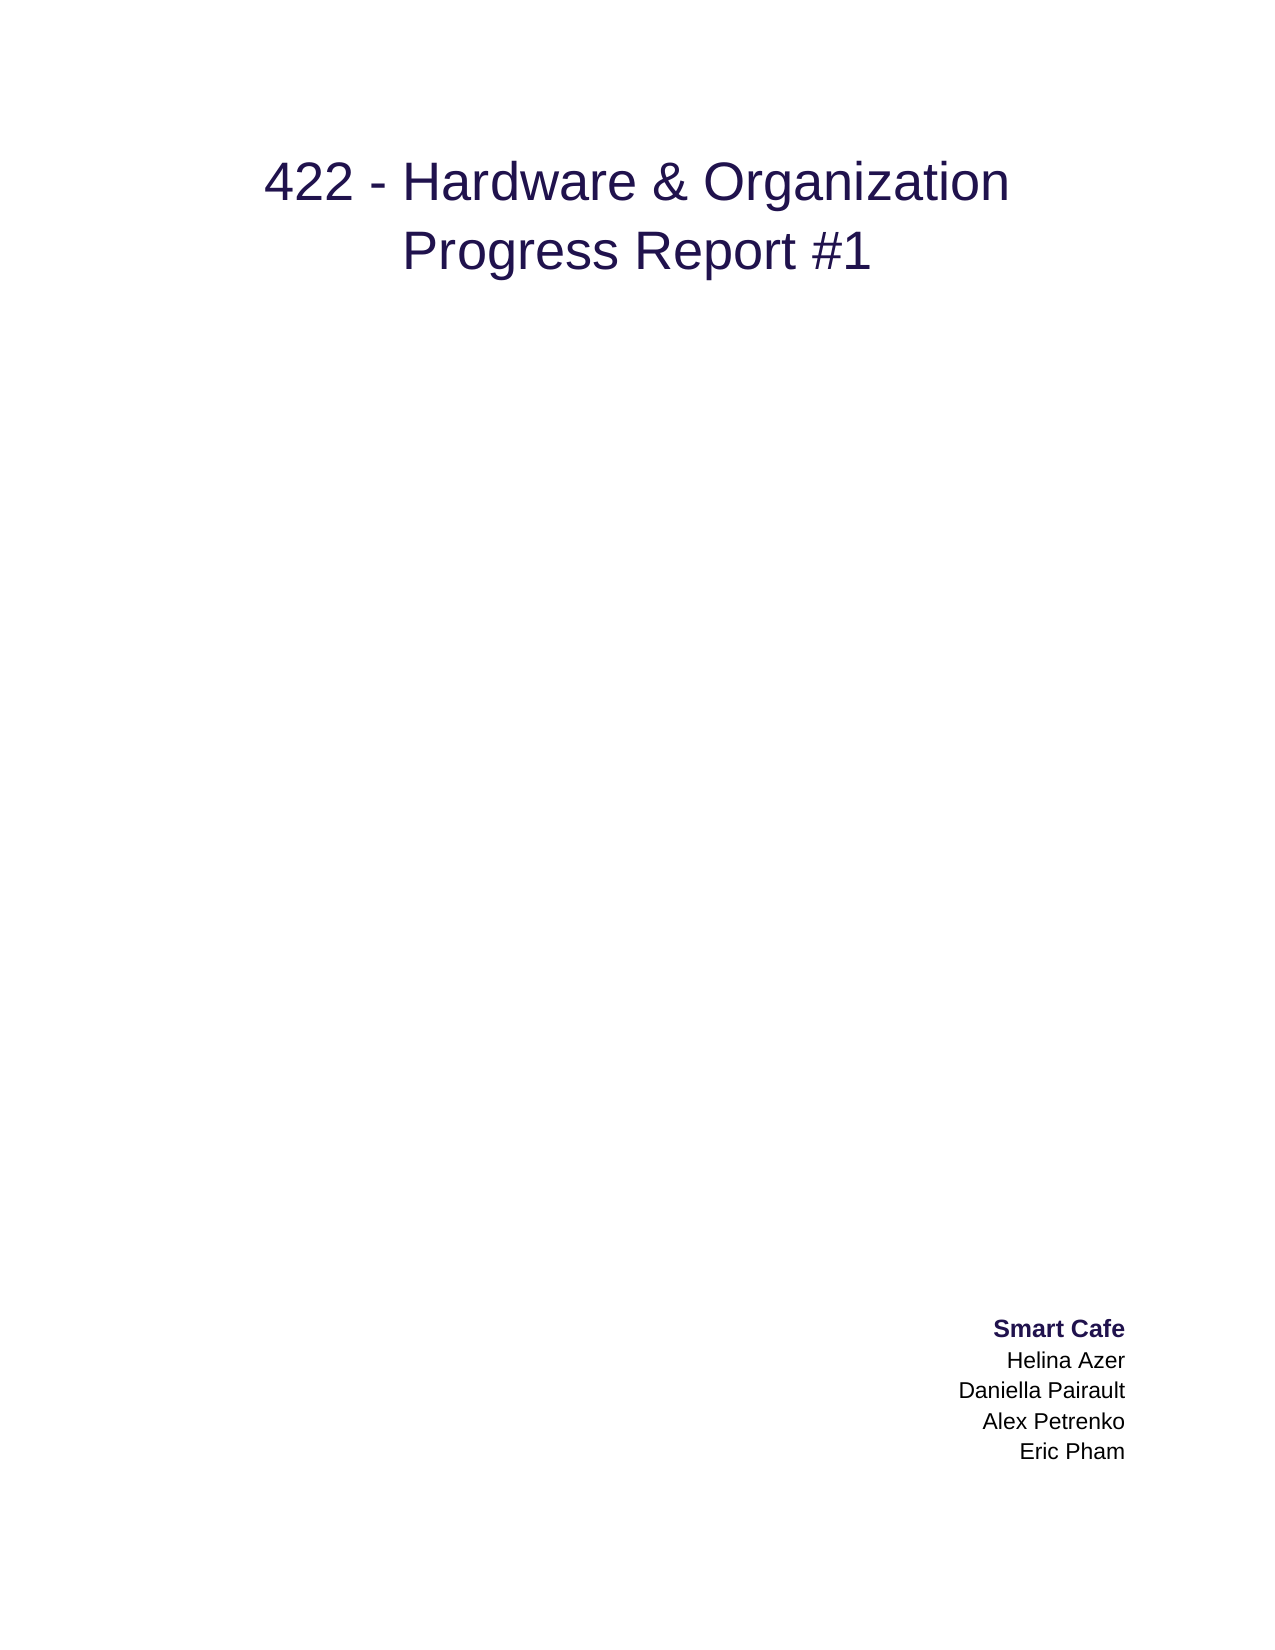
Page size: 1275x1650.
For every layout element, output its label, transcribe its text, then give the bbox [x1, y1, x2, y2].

text Smart Cafe [150, 1314, 1125, 1343]
title 422 - Hardware & Organization [150, 150, 1125, 212]
text Helina Azer [150, 1347, 1125, 1373]
text Alex Petrenko [150, 1408, 1125, 1434]
text Daniella Pairault [150, 1377, 1125, 1404]
title Progress Report #1 [150, 218, 1125, 281]
text Eric Pham [150, 1438, 1125, 1464]
